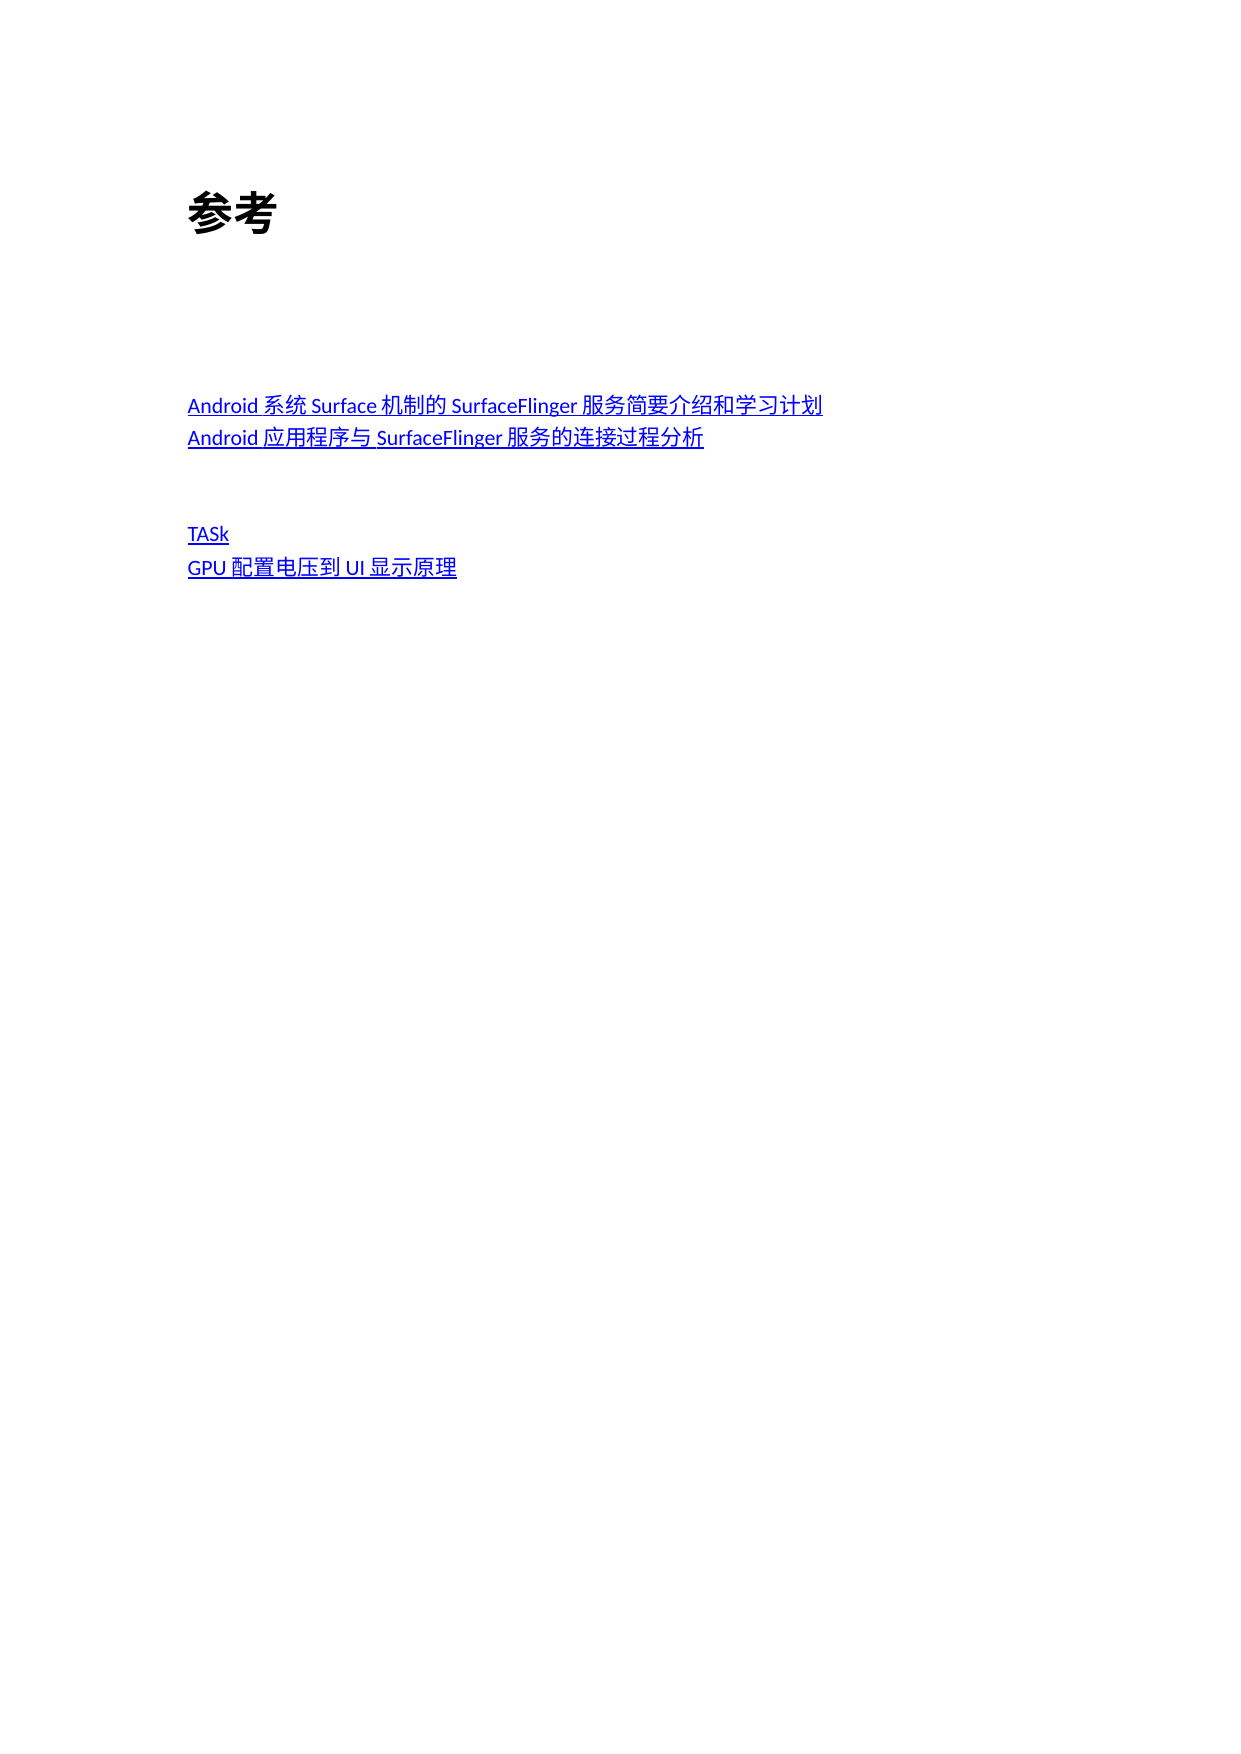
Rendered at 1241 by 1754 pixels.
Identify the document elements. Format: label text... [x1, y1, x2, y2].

text GPU 配置电压到UI显示原理 [187, 550, 1053, 582]
subtitle 参考 [187, 162, 1053, 259]
text Android系统Surface机制的SurfaceFlinger服务简要介绍和学习计划 [187, 387, 1053, 420]
text Android应用程序与SurfaceFlinger服务的连接过程分析 [187, 420, 1053, 452]
text TASk [187, 517, 1053, 550]
